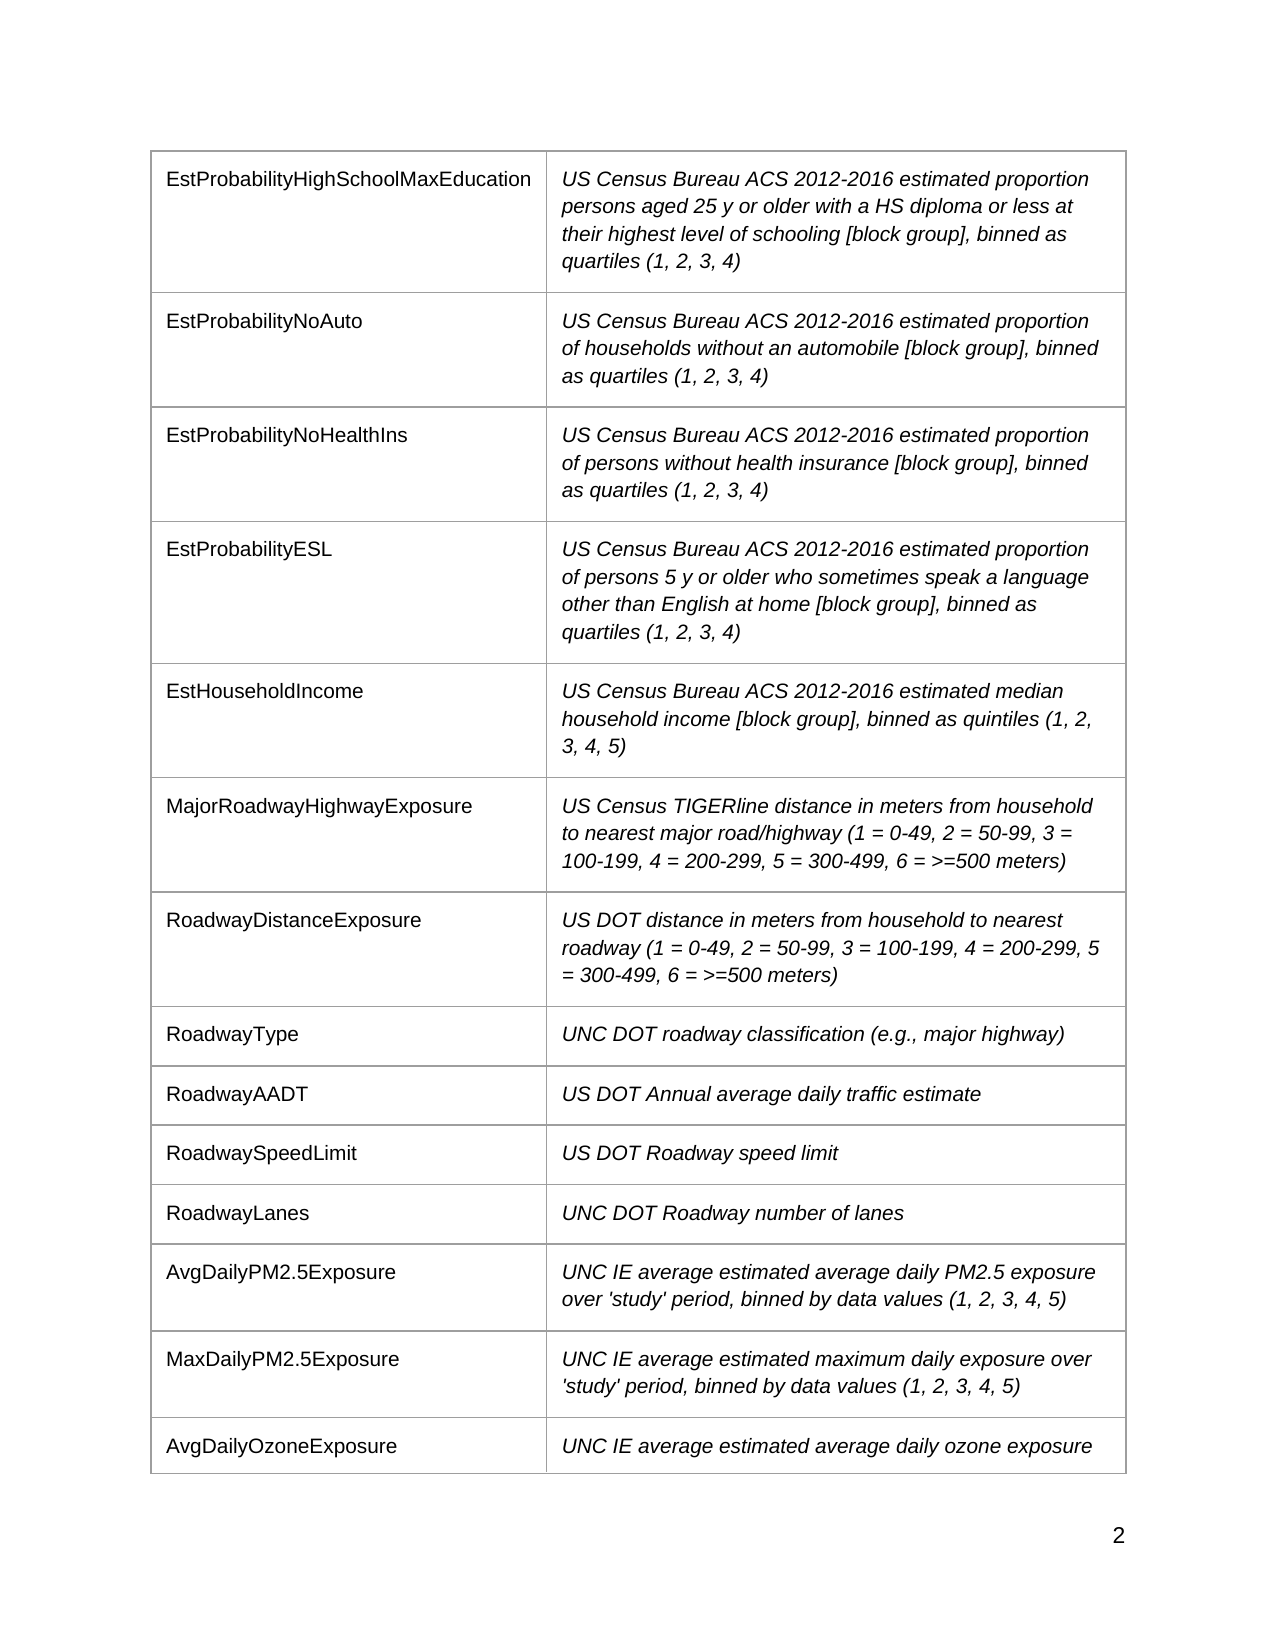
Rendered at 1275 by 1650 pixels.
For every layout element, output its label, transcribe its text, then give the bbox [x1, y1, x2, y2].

table_cell UNC DOT roadway classification (e.g., major highway) [547, 1007, 1125, 1065]
table_cell EstProbabilityNoHealthIns [152, 408, 546, 521]
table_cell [152, 1418, 546, 1472]
table_cell US Census Bureau ACS 2012-2016 estimated proportion persons aged 25 y or older with a HS diploma or less at their highest level of schooling [block group], binned as quartiles (1, 2, 3, 4) [547, 152, 1125, 292]
table_cell RoadwaySpeedLimit [152, 1126, 546, 1184]
table_cell EstProbabilityNoAuto [152, 293, 546, 406]
table_cell RoadwayAADT [152, 1067, 546, 1124]
table_cell UNC IE average estimated average daily PM2.5 exposure over 'study' period, binned by data values (1, 2, 3, 4, 5) [547, 1245, 1125, 1330]
table_cell RoadwayLanes [152, 1185, 546, 1243]
table_cell UNC DOT Roadway number of lanes [547, 1185, 1125, 1243]
table_cell EstHouseholdIncome [152, 664, 546, 777]
table_cell EstProbabilityESL [152, 522, 546, 662]
table_cell MajorRoadwayHighwayExposure [152, 778, 546, 891]
table_cell UNC IE average estimated maximum daily exposure over 'study' period, binned by data values (1, 2, 3, 4, 5) [547, 1332, 1125, 1417]
table_cell US Census Bureau ACS 2012-2016 estimated median household income [block group], binned as quintiles (1, 2, 3, 4, 5) [547, 664, 1125, 777]
table_cell US Census Bureau ACS 2012-2016 estimated proportion of persons without health insurance [block group], binned as quartiles (1, 2, 3, 4) [547, 408, 1125, 521]
table_cell US Census Bureau ACS 2012-2016 estimated proportion of households without an automobile [block group], binned as quartiles (1, 2, 3, 4) [547, 293, 1125, 406]
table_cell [547, 1418, 1125, 1472]
table_cell RoadwayType [152, 1007, 546, 1065]
table_cell US Census TIGERline distance in meters from household to nearest major road/highway (1 = 0-49, 2 = 50-99, 3 = 100-199, 4 = 200-299, 5 = 300-499, 6 = >=500 meters) [547, 778, 1125, 891]
table_cell US DOT distance in meters from household to nearest roadway (1 = 0-49, 2 = 50-99, 3 = 100-199, 4 = 200-299, 5 = 300-499, 6 = >=500 meters) [547, 893, 1125, 1006]
table_cell RoadwayDistanceExposure [152, 893, 546, 1006]
table_cell US DOT Roadway speed limit [547, 1126, 1125, 1184]
table_cell EstProbabilityHighSchoolMaxEducation [152, 152, 546, 292]
table_cell US DOT Annual average daily traffic estimate [547, 1067, 1125, 1124]
table_cell MaxDailyPM2.5Exposure [152, 1332, 546, 1417]
table_cell AvgDailyPM2.5Exposure [152, 1245, 546, 1330]
table_cell US Census Bureau ACS 2012-2016 estimated proportion of persons 5 y or older who sometimes speak a language other than English at home [block group], binned as quartiles (1, 2, 3, 4) [547, 522, 1125, 662]
